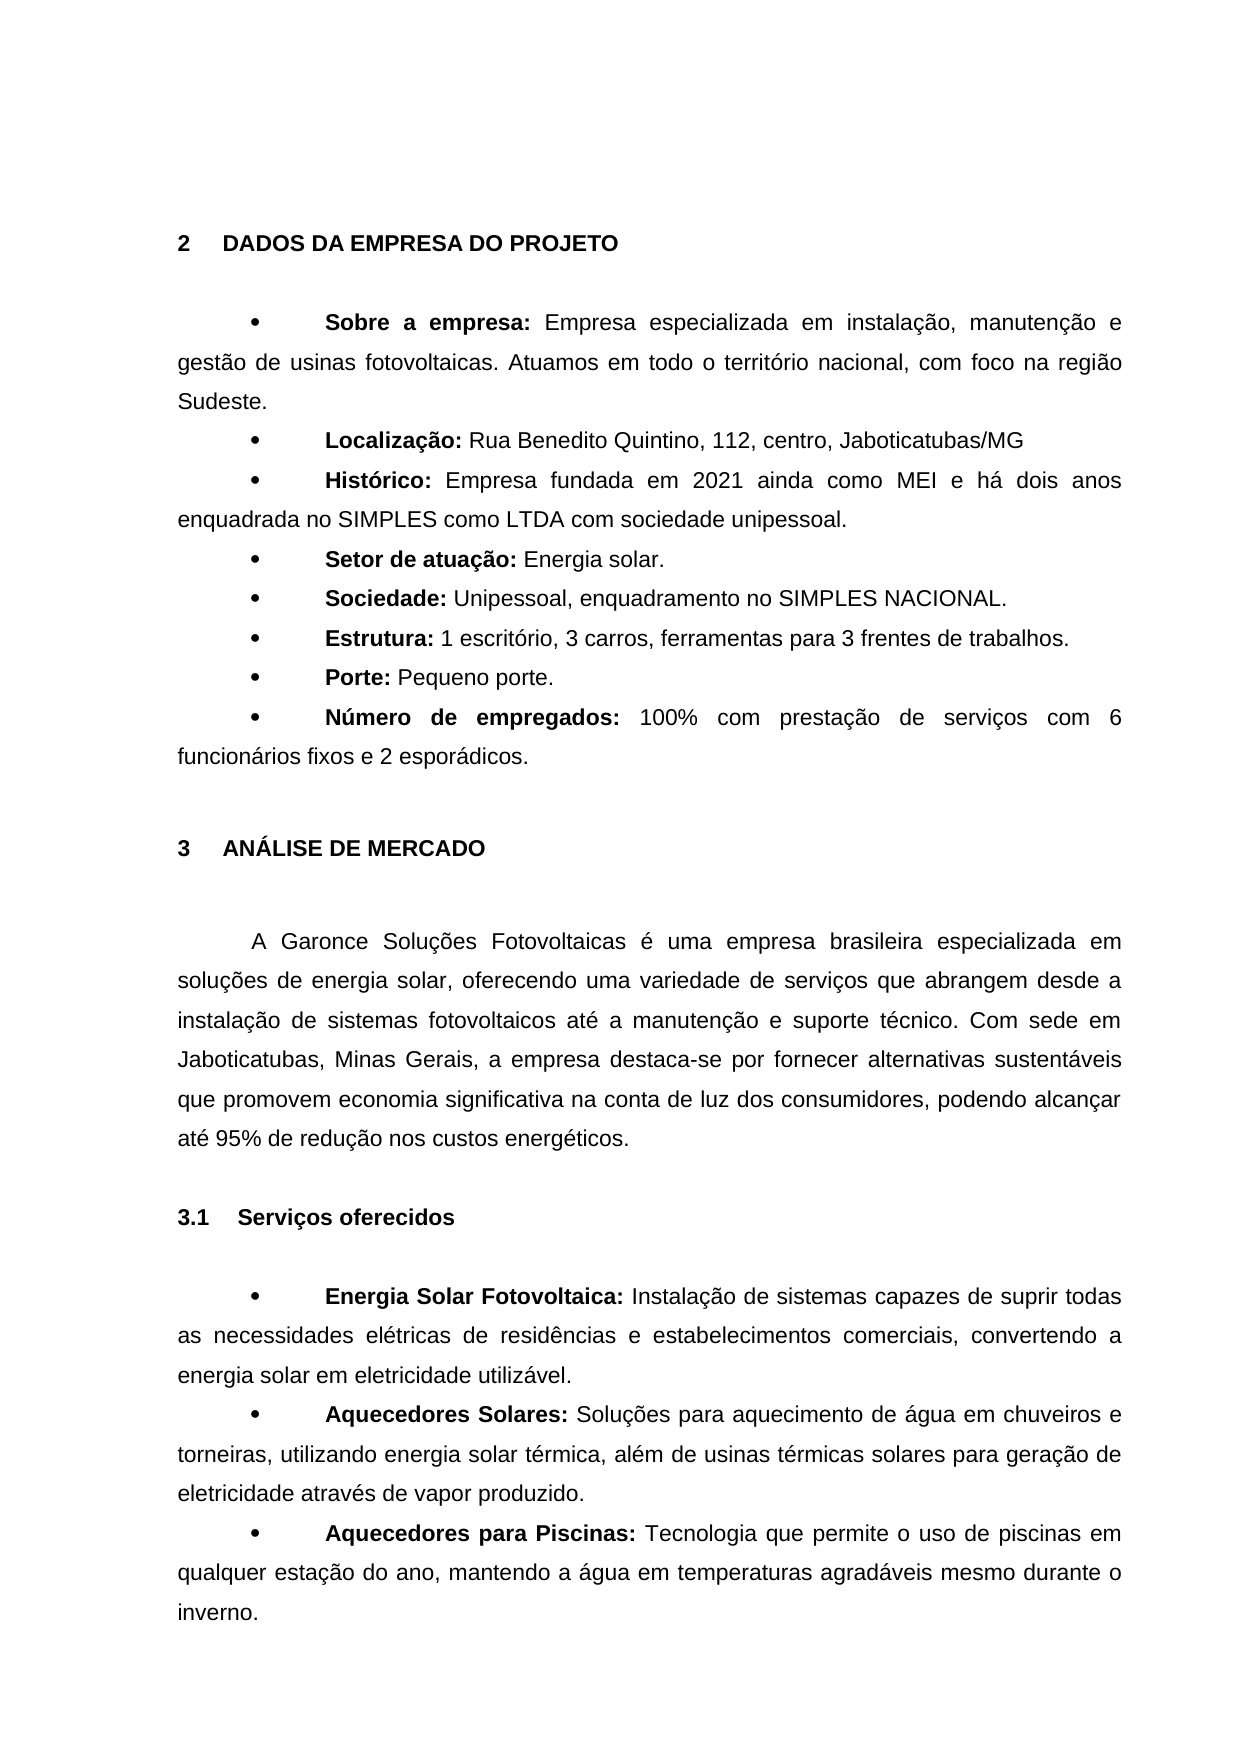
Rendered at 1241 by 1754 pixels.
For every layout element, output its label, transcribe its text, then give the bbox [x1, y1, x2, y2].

list Número de empregados: 100% com prestação de serviços com 6 funcionários fixos e 2 esporádicos. [177, 704, 1122, 769]
subtitle ANÁLISE DE MERCADO [177, 835, 1122, 862]
subtitle DADOS DA EMPRESA DO PROJETO [177, 230, 1122, 256]
list Setor de atuação: Energia solar. [177, 546, 1122, 572]
text A Garonce Soluções Fotovoltaicas é uma empresa brasileira especializada em soluções de energia solar, oferecendo uma variedade de serviços que abrangem desde a instalação de sistemas fotovoltaicos até a manutenção e suporte técnico. Com sede em Jaboticatubas, Minas Gerais, a empresa destaca-se por fornecer alternativas sustentáveis que promovem economia significativa na conta de luz dos consumidores, podendo alcançar até 95% de redução nos custos energéticos. [177, 928, 1122, 1151]
list Sobre a empresa: Empresa especializada em instalação, manutenção e gestão de usinas fotovoltaicas. Atuamos em todo o território nacional, com foco na região Sudeste. [177, 309, 1122, 414]
list Estrutura: 1 escritório, 3 carros, ferramentas para 3 frentes de trabalhos. [177, 625, 1122, 651]
list Aquecedores para Piscinas: Tecnologia que permite o uso de piscinas em qualquer estação do ano, mantendo a água em temperaturas agradáveis mesmo durante o inverno. [177, 1520, 1122, 1625]
list Aquecedores Solares: Soluções para aquecimento de água em chuveiros e torneiras, utilizando energia solar térmica, além de usinas térmicas solares para geração de eletricidade através de vapor produzido. [177, 1401, 1122, 1507]
list Sociedade: Unipessoal, enquadramento no SIMPLES NACIONAL. [177, 585, 1122, 612]
list Localização: Rua Benedito Quintino, 112, centro, Jaboticatubas/MG [177, 427, 1122, 454]
list Porte: Pequeno porte. [177, 664, 1122, 691]
list Energia Solar Fotovoltaica: Instalação de sistemas capazes de suprir todas as necessidades elétricas de residências e estabelecimentos comerciais, convertendo a energia solar em eletricidade utilizável. [177, 1283, 1122, 1388]
subtitle Serviços oferecidos [177, 1204, 1122, 1230]
list Histórico: Empresa fundada em 2021 ainda como MEI e há dois anos enquadrada no SIMPLES como LTDA com sociedade unipessoal. [177, 467, 1122, 533]
